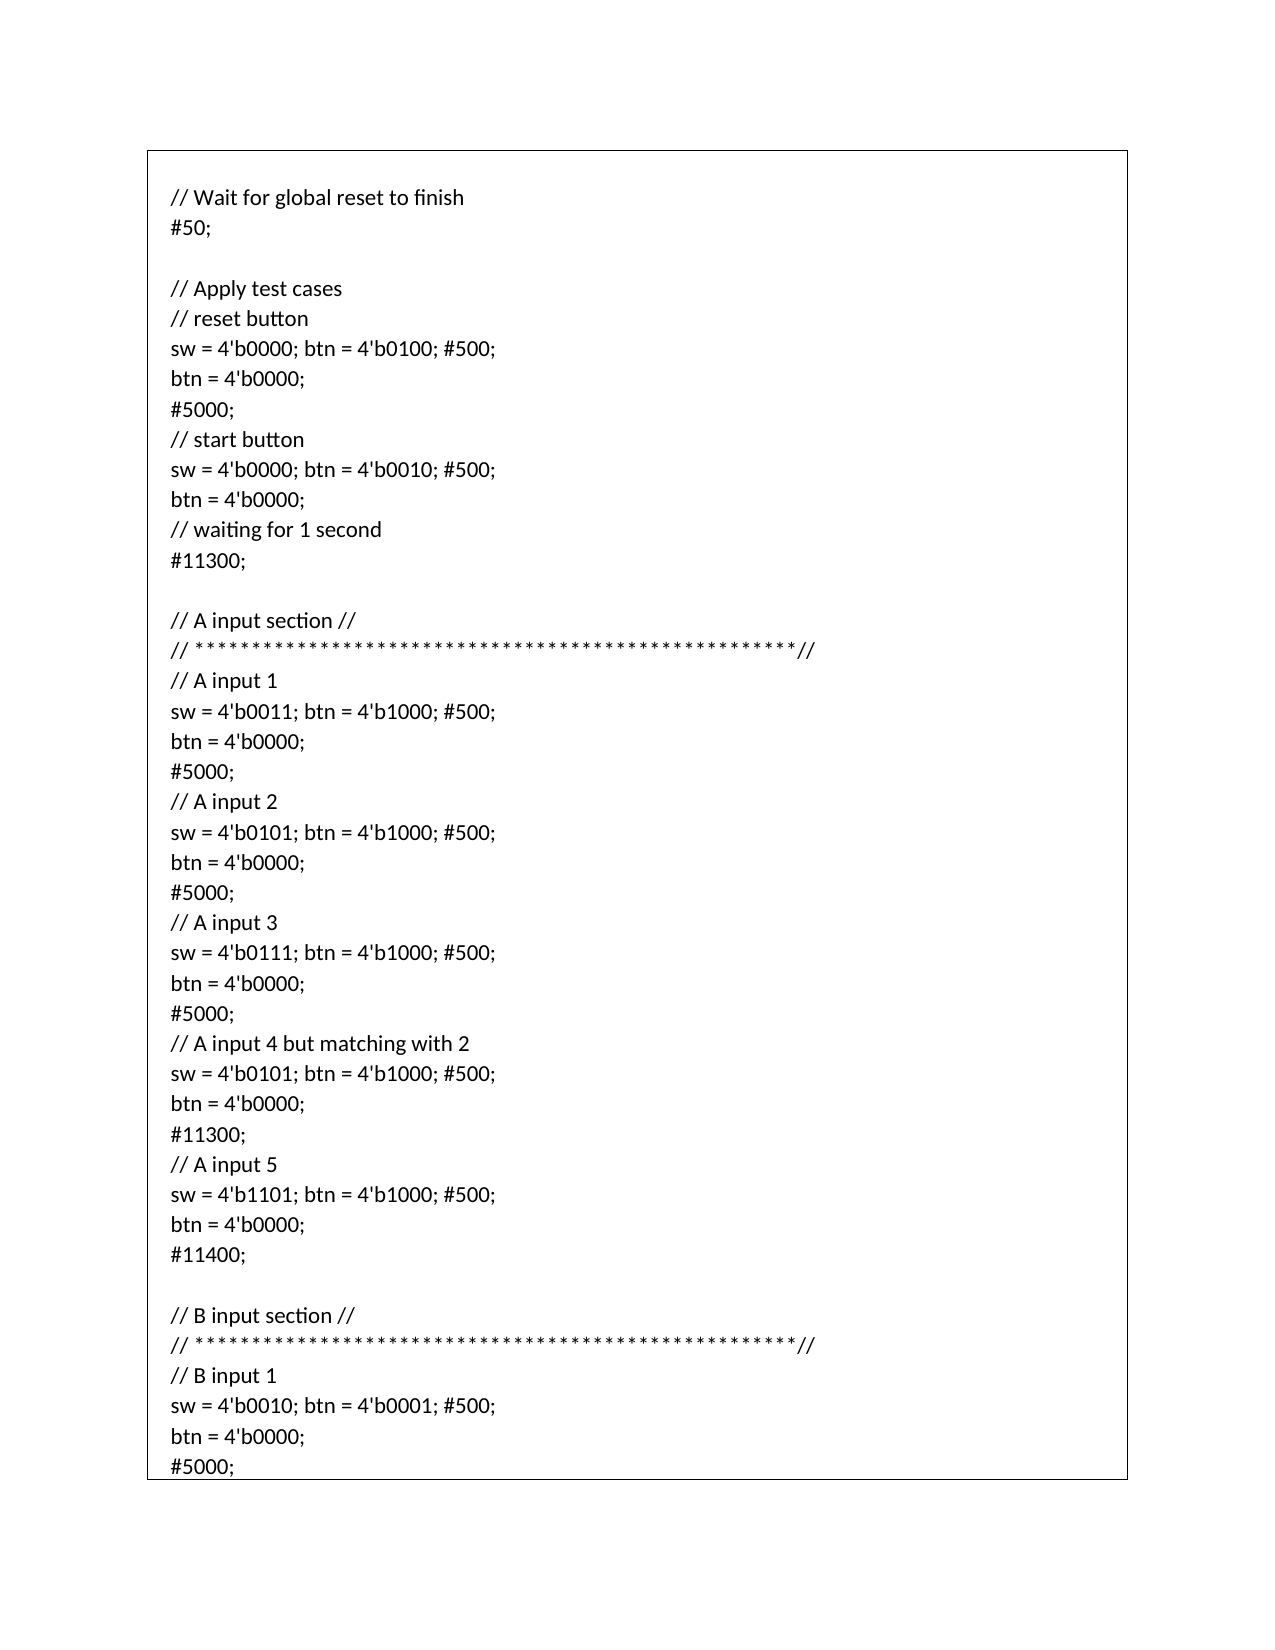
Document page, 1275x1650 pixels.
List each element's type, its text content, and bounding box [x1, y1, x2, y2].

text // Apply test cases [148, 271, 1127, 301]
text // A input 2 [148, 784, 1127, 814]
text // A input 1 [148, 663, 1127, 694]
text btn = 4'b0000; [148, 361, 1127, 392]
text sw = 4'b0101; btn = 4'b1000; #500; [148, 814, 1127, 845]
text sw = 4'b0111; btn = 4'b1000; #500; [148, 935, 1127, 966]
text #5000; [148, 754, 1127, 784]
text // B input 1 [148, 1358, 1127, 1388]
text // B input section // [148, 1298, 1127, 1328]
text sw = 4'b0101; btn = 4'b1000; #500; [148, 1056, 1127, 1086]
text #11300; [148, 1117, 1127, 1147]
text sw = 4'b0000; btn = 4'b0010; #500; [148, 452, 1127, 482]
text // *****************************************************// [148, 1328, 1127, 1358]
text btn = 4'b0000; [148, 724, 1127, 754]
text sw = 4'b0000; btn = 4'b0100; #500; [148, 331, 1127, 361]
text #11400; [148, 1237, 1127, 1269]
text #5000; [148, 1449, 1127, 1479]
text sw = 4'b0010; btn = 4'b0001; #500; [148, 1388, 1127, 1419]
text #5000; [148, 996, 1127, 1026]
text #50; [148, 210, 1127, 242]
text // A input 4 but matching with 2 [148, 1026, 1127, 1056]
text // reset button [148, 301, 1127, 331]
text // A input 3 [148, 905, 1127, 935]
text sw = 4'b1101; btn = 4'b1000; #500; [148, 1177, 1127, 1207]
text btn = 4'b0000; [148, 966, 1127, 996]
text // waiting for 1 second [148, 512, 1127, 543]
text #5000; [148, 875, 1127, 905]
text // A input 5 [148, 1147, 1127, 1177]
text // start button [148, 422, 1127, 452]
text btn = 4'b0000; [148, 1419, 1127, 1449]
text btn = 4'b0000; [148, 482, 1127, 512]
text btn = 4'b0000; [148, 1207, 1127, 1237]
text btn = 4'b0000; [148, 1086, 1127, 1117]
text // A input section // [148, 603, 1127, 633]
text sw = 4'b0011; btn = 4'b1000; #500; [148, 694, 1127, 724]
text // *****************************************************// [148, 633, 1127, 663]
text btn = 4'b0000; [148, 845, 1127, 875]
text // Wait for global reset to finish [148, 180, 1127, 210]
text #11300; [148, 543, 1127, 574]
text #5000; [148, 392, 1127, 422]
